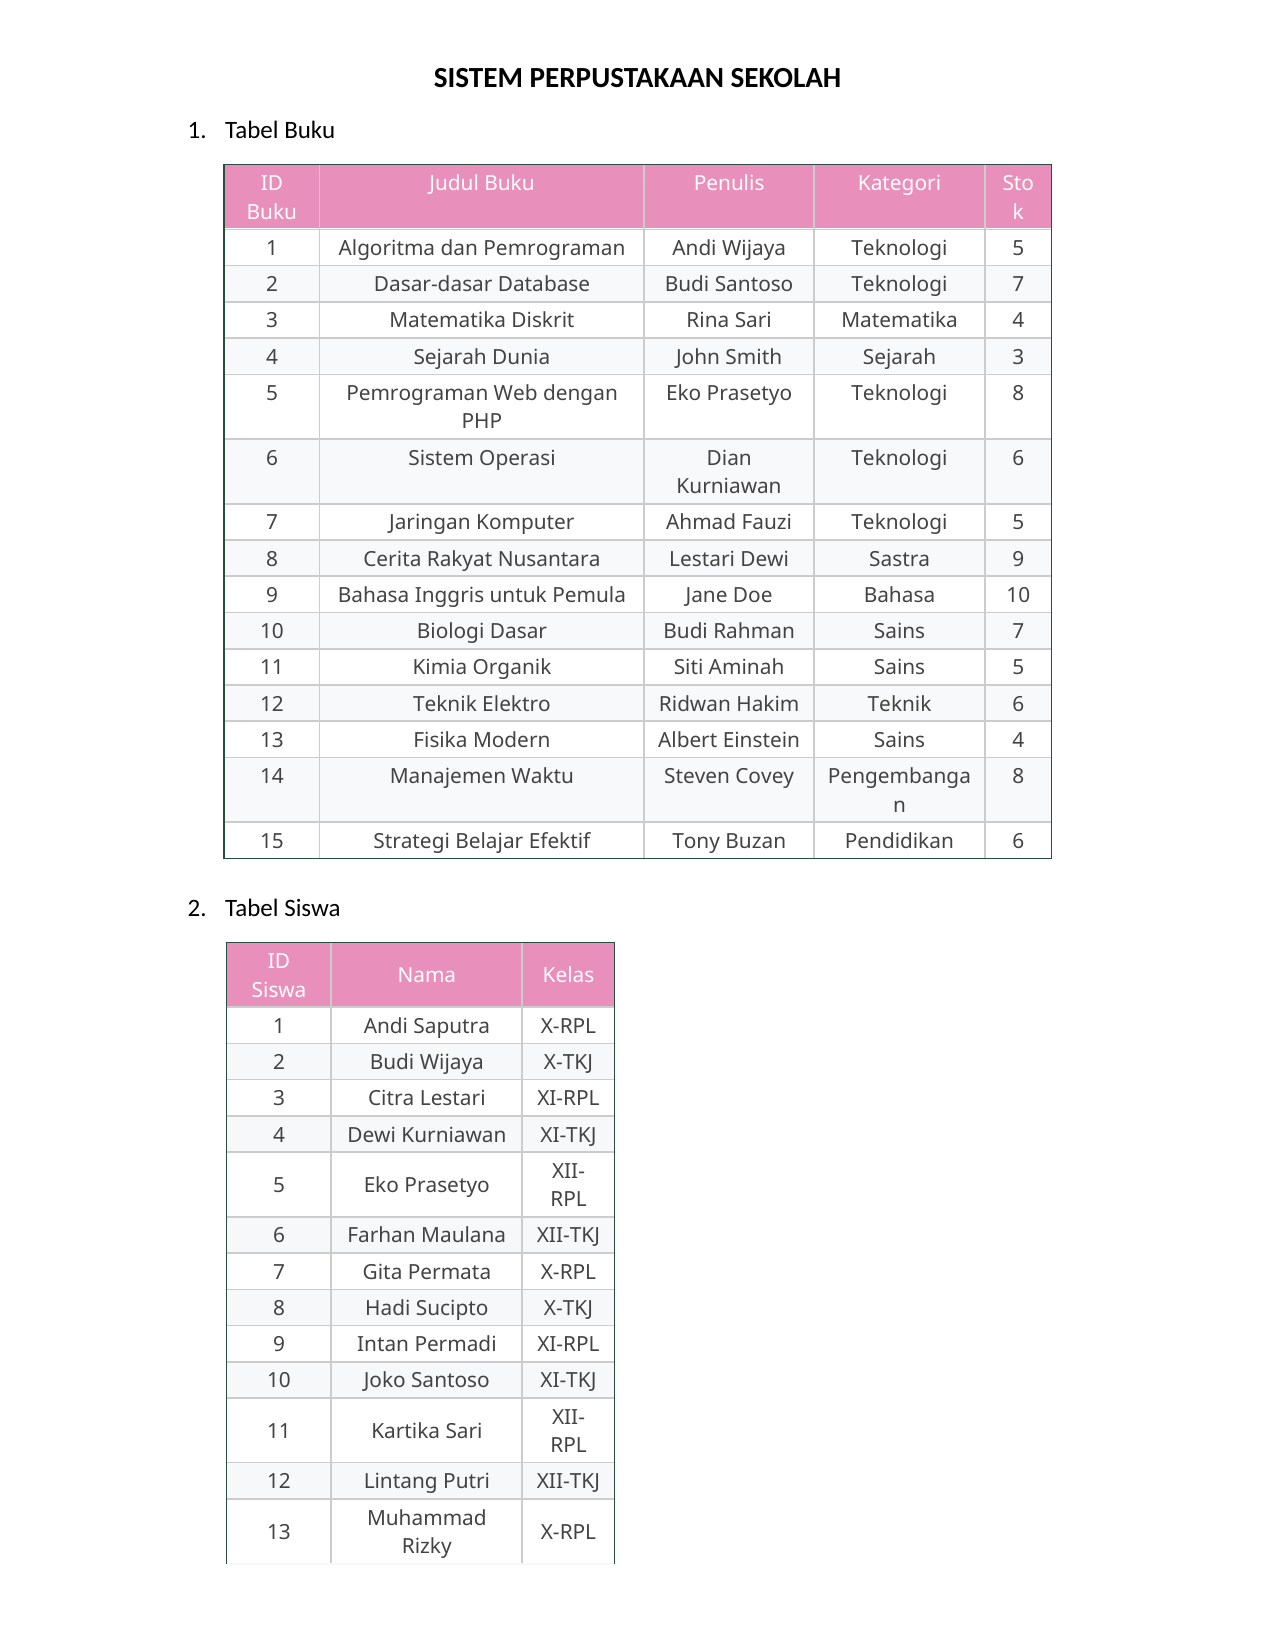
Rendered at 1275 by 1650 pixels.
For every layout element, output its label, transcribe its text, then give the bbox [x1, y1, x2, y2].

table_cell 10 [986, 577, 1051, 612]
table_cell Pengembangan [815, 758, 984, 821]
table_cell Sastra [815, 541, 984, 575]
table_cell Siti Aminah [645, 650, 813, 684]
table_cell Teknologi [815, 266, 984, 301]
table_cell John Smith [645, 339, 813, 373]
table_cell Lestari Dewi [645, 541, 813, 575]
table_cell 4 [227, 1117, 330, 1151]
table_cell Pendidikan [815, 823, 984, 857]
table_cell Intan Permadi [332, 1326, 521, 1361]
table_cell Sains [815, 613, 984, 648]
table_cell 3 [225, 303, 319, 337]
table_cell Strategi Belajar Efektif [320, 823, 643, 857]
table_cell 6 [986, 686, 1051, 720]
table_cell 9 [225, 577, 319, 612]
table_cell Andi Saputra [332, 1008, 521, 1042]
table_cell Dasar-dasar Database [320, 266, 643, 301]
table_cell Budi Wijaya [332, 1044, 521, 1079]
table_header Judul Buku [320, 165, 643, 228]
table_cell Kartika Sari [332, 1399, 521, 1462]
table_cell Teknologi [815, 375, 984, 438]
table_cell 9 [227, 1326, 330, 1361]
table_cell Fisika Modern [320, 722, 643, 757]
table_cell Jaringan Komputer [320, 505, 643, 539]
table_cell XI-TKJ [523, 1363, 614, 1397]
table_cell Eko Prasetyo [332, 1153, 521, 1216]
table_cell Andi Wijaya [645, 230, 813, 265]
table_cell XII-RPL [523, 1153, 614, 1216]
table_cell Cerita Rakyat Nusantara [320, 541, 643, 575]
table_cell 7 [986, 613, 1051, 648]
table_cell Sains [815, 650, 984, 684]
table_cell Albert Einstein [645, 722, 813, 757]
table_cell 5 [986, 505, 1051, 539]
table_cell Budi Rahman [645, 613, 813, 648]
table_cell Lintang Putri [332, 1463, 521, 1498]
table_cell 8 [986, 375, 1051, 438]
table_cell XI-RPL [523, 1080, 614, 1115]
table_cell 7 [986, 266, 1051, 301]
table_cell Algoritma dan Pemrograman [320, 230, 643, 265]
table_cell XII-TKJ [523, 1463, 614, 1498]
table_cell 13 [227, 1500, 330, 1563]
table_cell Citra Lestari [332, 1080, 521, 1115]
table_cell X-RPL [523, 1008, 614, 1042]
table_cell 3 [227, 1080, 330, 1115]
table_cell Sejarah [815, 339, 984, 373]
table_cell 2 [227, 1044, 330, 1079]
table_cell Ahmad Fauzi [645, 505, 813, 539]
table_cell Ridwan Hakim [645, 686, 813, 720]
list Tabel Buku [187, 114, 1125, 145]
table_cell Bahasa Inggris untuk Pemula [320, 577, 643, 612]
table_cell 13 [225, 722, 319, 757]
table_cell 10 [227, 1363, 330, 1397]
table_cell 3 [986, 339, 1051, 373]
table_cell Pemrograman Web dengan PHP [320, 375, 643, 438]
text SISTEM PERPUSTAKAAN SEKOLAH [150, 59, 1125, 95]
table_cell 6 [225, 440, 319, 503]
table_cell 14 [225, 758, 319, 821]
table_cell Sains [815, 722, 984, 757]
table_header Penulis [645, 165, 813, 228]
table_cell 7 [227, 1254, 330, 1288]
table_cell X-TKJ [523, 1044, 614, 1079]
table_cell Eko Prasetyo [645, 375, 813, 438]
table_cell 2 [225, 266, 319, 301]
table_cell Matematika [815, 303, 984, 337]
table_cell 8 [227, 1290, 330, 1325]
table_cell Jane Doe [645, 577, 813, 612]
table_cell Sejarah Dunia [320, 339, 643, 373]
table_cell Dian Kurniawan [645, 440, 813, 503]
table_cell Budi Santoso [645, 266, 813, 301]
table_cell Kimia Organik [320, 650, 643, 684]
table_cell 5 [986, 230, 1051, 265]
table_cell 6 [227, 1218, 330, 1252]
table_cell 4 [986, 722, 1051, 757]
table_cell 5 [986, 650, 1051, 684]
table_header Stok [986, 165, 1051, 228]
table_header ID Buku [225, 165, 319, 228]
table_cell 8 [986, 758, 1051, 821]
table_cell XII-RPL [523, 1399, 614, 1462]
table_cell Teknologi [815, 230, 984, 265]
table_cell 12 [227, 1463, 330, 1498]
table_cell 4 [986, 303, 1051, 337]
table_cell 1 [225, 230, 319, 265]
table_cell XI-TKJ [523, 1117, 614, 1151]
table_cell 9 [986, 541, 1051, 575]
table_cell Teknologi [815, 440, 984, 503]
table_cell 15 [225, 823, 319, 857]
table_cell Joko Santoso [332, 1363, 521, 1397]
table_header Kelas [523, 943, 614, 1006]
table_cell 1 [227, 1008, 330, 1042]
table_cell 5 [225, 375, 319, 438]
table_cell X-TKJ [523, 1290, 614, 1325]
table_cell Steven Covey [645, 758, 813, 821]
table_cell Muhammad Rizky [332, 1500, 521, 1563]
table_cell Hadi Sucipto [332, 1290, 521, 1325]
table_cell 12 [225, 686, 319, 720]
table_header Kategori [815, 165, 984, 228]
table_cell 6 [986, 823, 1051, 857]
table_cell Teknik [815, 686, 984, 720]
table_cell XII-TKJ [523, 1218, 614, 1252]
table_cell X-RPL [523, 1254, 614, 1288]
table_cell Teknik Elektro [320, 686, 643, 720]
table_cell XI-RPL [523, 1326, 614, 1361]
list Tabel Siswa [187, 892, 1125, 922]
table_cell 5 [227, 1153, 330, 1216]
table_cell 11 [225, 650, 319, 684]
table_cell 10 [225, 613, 319, 648]
table_header ID Siswa [227, 943, 330, 1006]
table_cell Teknologi [815, 505, 984, 539]
table_cell 7 [225, 505, 319, 539]
table_cell 11 [227, 1399, 330, 1462]
table_cell 6 [986, 440, 1051, 503]
table_cell Rina Sari [645, 303, 813, 337]
table_cell Tony Buzan [645, 823, 813, 857]
table_cell 4 [225, 339, 319, 373]
table_cell Dewi Kurniawan [332, 1117, 521, 1151]
table_cell Biologi Dasar [320, 613, 643, 648]
table_cell Farhan Maulana [332, 1218, 521, 1252]
table_cell Matematika Diskrit [320, 303, 643, 337]
table_cell 8 [225, 541, 319, 575]
table_cell Manajemen Waktu [320, 758, 643, 821]
table_cell Bahasa [815, 577, 984, 612]
table_cell X-RPL [523, 1500, 614, 1563]
table_cell Gita Permata [332, 1254, 521, 1288]
table_header Nama [332, 943, 521, 1006]
table_cell Sistem Operasi [320, 440, 643, 503]
